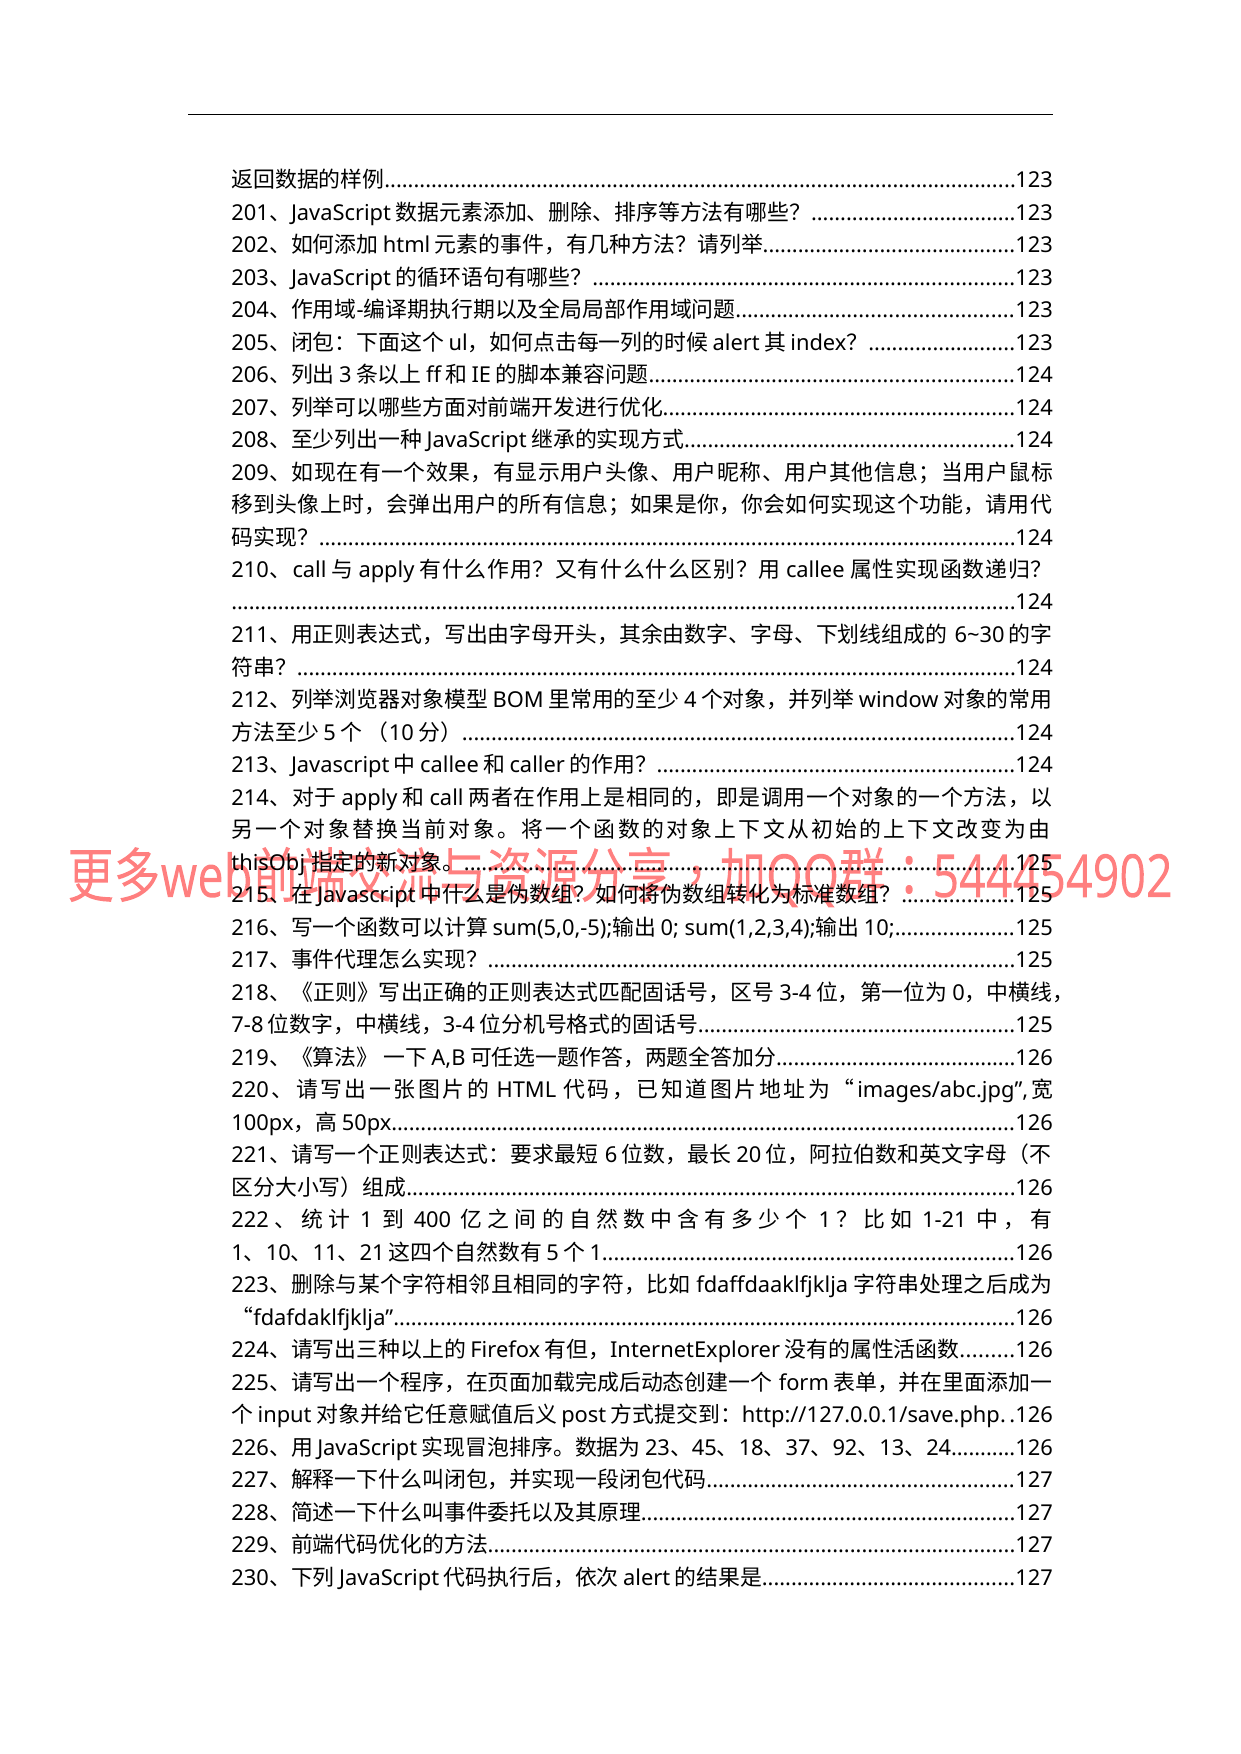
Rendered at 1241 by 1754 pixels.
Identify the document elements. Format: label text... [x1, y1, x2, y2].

text 229、前端代码优化的方法 127 [231, 1527, 1053, 1559]
text 218、《正则》写出正确的正则表达式匹配固话号，区号3-4位，第一位为0，中横线，7-8位数字，中横线，3-4位分机号格式的固话号 125 [231, 974, 1053, 1039]
text 214、对于apply和call两者在作用上是相同的，即是调用一个对象的一个方法，以另一个对象替换当前对象。将一个函数的对象上下文从初始的上下文改变为由 thisObj 指定的新对象。 125 [231, 779, 1053, 877]
text 211、用正则表达式，写出由字母开头，其余由数字、字母、下划线组成的6~30的字符串？ 124 [231, 617, 1053, 682]
text 215、在Javascript中什么是伪数组？如何将伪数组转化为标准数组？ 125 [231, 877, 1053, 909]
text 216、写一个函数可以计算 sum(5,0,-5);输出0; sum(1,2,3,4);输出10; 125 [231, 909, 1053, 942]
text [231, 162, 1053, 194]
text 221、请写一个正则表达式：要求最短6位数，最长20位，阿拉伯数和英文字母（不区分大小写）组成 126 [231, 1137, 1053, 1202]
text 206、列出3条以上ff和IE的脚本兼容问题 124 [231, 357, 1053, 389]
text 222、统计1到400亿之间的自然数中含有多少个1？比如1-21中，有1、10、11、21这四个自然数有5个1 126 [231, 1202, 1053, 1267]
text 223、删除与某个字符相邻且相同的字符，比如fdaffdaaklfjklja字符串处理之后成为“fdafdaklfjklja” 126 [231, 1267, 1053, 1332]
text 219、《算法》 一下A,B可任选一题作答，两题全答加分 126 [231, 1039, 1053, 1072]
text 202、如何添加html元素的事件，有几种方法？请列举 123 [231, 227, 1053, 259]
text 230、下列JavaScript代码执行后，依次alert的结果是 127 [231, 1559, 1053, 1592]
text 209、如现在有一个效果，有显示用户头像、用户昵称、用户其他信息；当用户鼠标移到头像上时，会弹出用户的所有信息；如果是你，你会如何实现这个功能，请用代码实现？ 124 [231, 454, 1053, 552]
text 227、解释一下什么叫闭包，并实现一段闭包代码 127 [231, 1462, 1053, 1494]
text 205、闭包：下面这个ul，如何点击每一列的时候alert其index？ 123 [231, 324, 1053, 357]
text 217、事件代理怎么实现？ 125 [231, 942, 1053, 974]
text 208、至少列出一种JavaScript继承的实现方式 124 [231, 422, 1053, 454]
text 207、列举可以哪些方面对前端开发进行优化 124 [231, 389, 1053, 422]
text 212、列举浏览器对象模型BOM里常用的至少4个对象，并列举window对象的常用方法至少5个 （10分） 124 [231, 682, 1053, 747]
text 224、请写出三种以上的Firefox有但，InternetExplorer没有的属性活函数 126 [231, 1332, 1053, 1364]
text 228、简述一下什么叫事件委托以及其原理 127 [231, 1494, 1053, 1527]
text 220、请写出一张图片的HTML代码，已知道图片地址为“images/abc.jpg”,宽100px，高50px 126 [231, 1072, 1053, 1137]
text 213、Javascript中callee和caller的作用？ 124 [231, 747, 1053, 779]
text 210、call与apply有什么作用？又有什么什么区别？用callee属性实现函数递归？ 124 [231, 552, 1053, 617]
text 201、JavaScript数据元素添加、删除、排序等方法有哪些？ 123 [231, 194, 1053, 227]
text 226、用JavaScript实现冒泡排序。数据为23、45、18、37、92、13、24 126 [231, 1429, 1053, 1462]
text 203、JavaScript的循环语句有哪些？ 123 [231, 259, 1053, 292]
text 204、作用域-编译期执行期以及全局局部作用域问题 123 [231, 292, 1053, 324]
text 225、请写出一个程序，在页面加载完成后动态创建一个form表单，并在里面添加一个input对象并给它任意赋值后义post方式提交到：http://127.0.0.1/save.php 126 [231, 1364, 1053, 1429]
